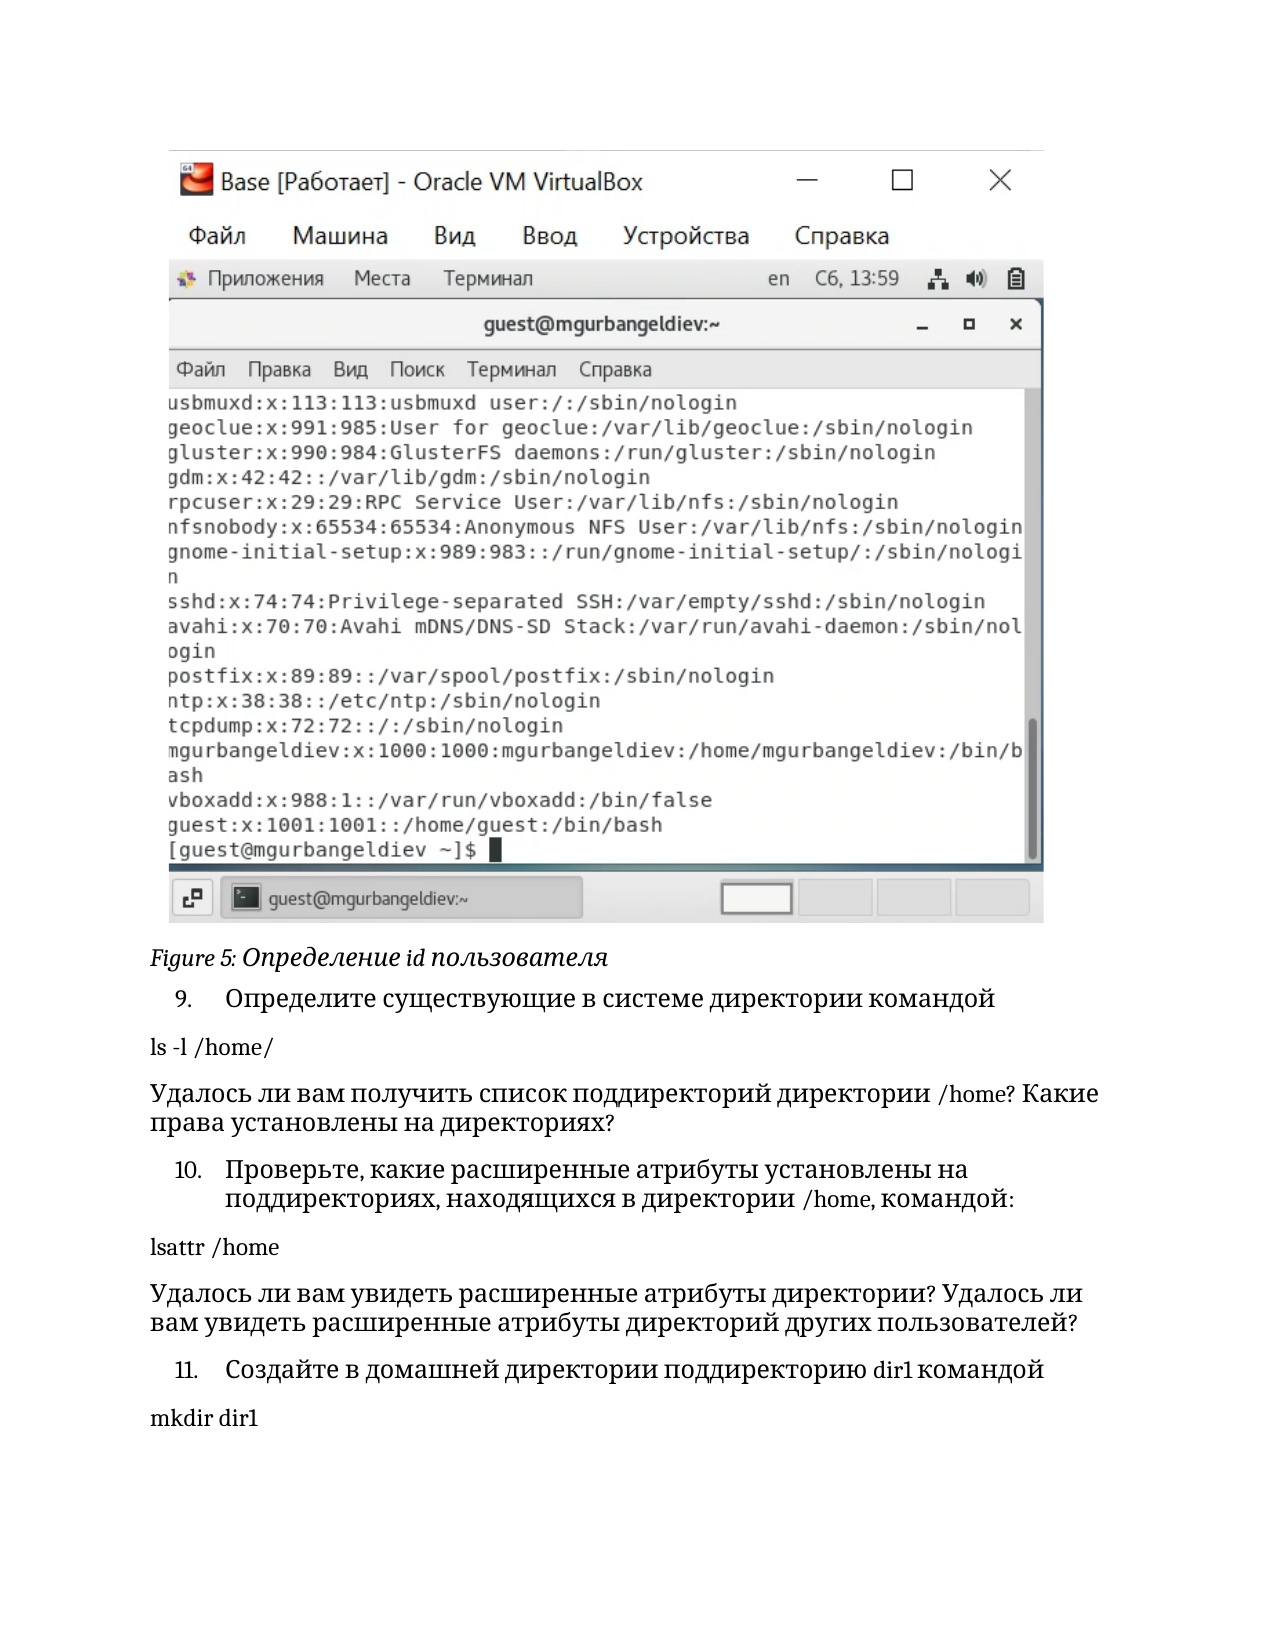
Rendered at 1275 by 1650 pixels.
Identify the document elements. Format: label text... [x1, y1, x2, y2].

list Создайте в домашней директории поддиректорию dir1 командой [175, 1356, 1125, 1385]
text ls -l /home/ [150, 1033, 1125, 1061]
list Определите существующие в системе директории командой [175, 985, 1125, 1014]
text Удалось ли вам увидеть расширенные атрибуты директории? Удалось ли вам увидеть расширенные атрибуты директорий других пользователей? [150, 1280, 1125, 1338]
picture [168, 150, 1044, 923]
text Удалось ли вам получить список поддиректорий директории /home? Какие права установлены на директориях? [150, 1080, 1125, 1138]
text mkdir dir1 [150, 1404, 1125, 1433]
list Проверьте, какие расширенные атрибуты установлены на поддиректориях, находящихся в директории /home, командой: [175, 1156, 1125, 1214]
text lsattr /home [150, 1233, 1125, 1261]
text Figure 5: Определение id пользователя [150, 944, 1125, 973]
